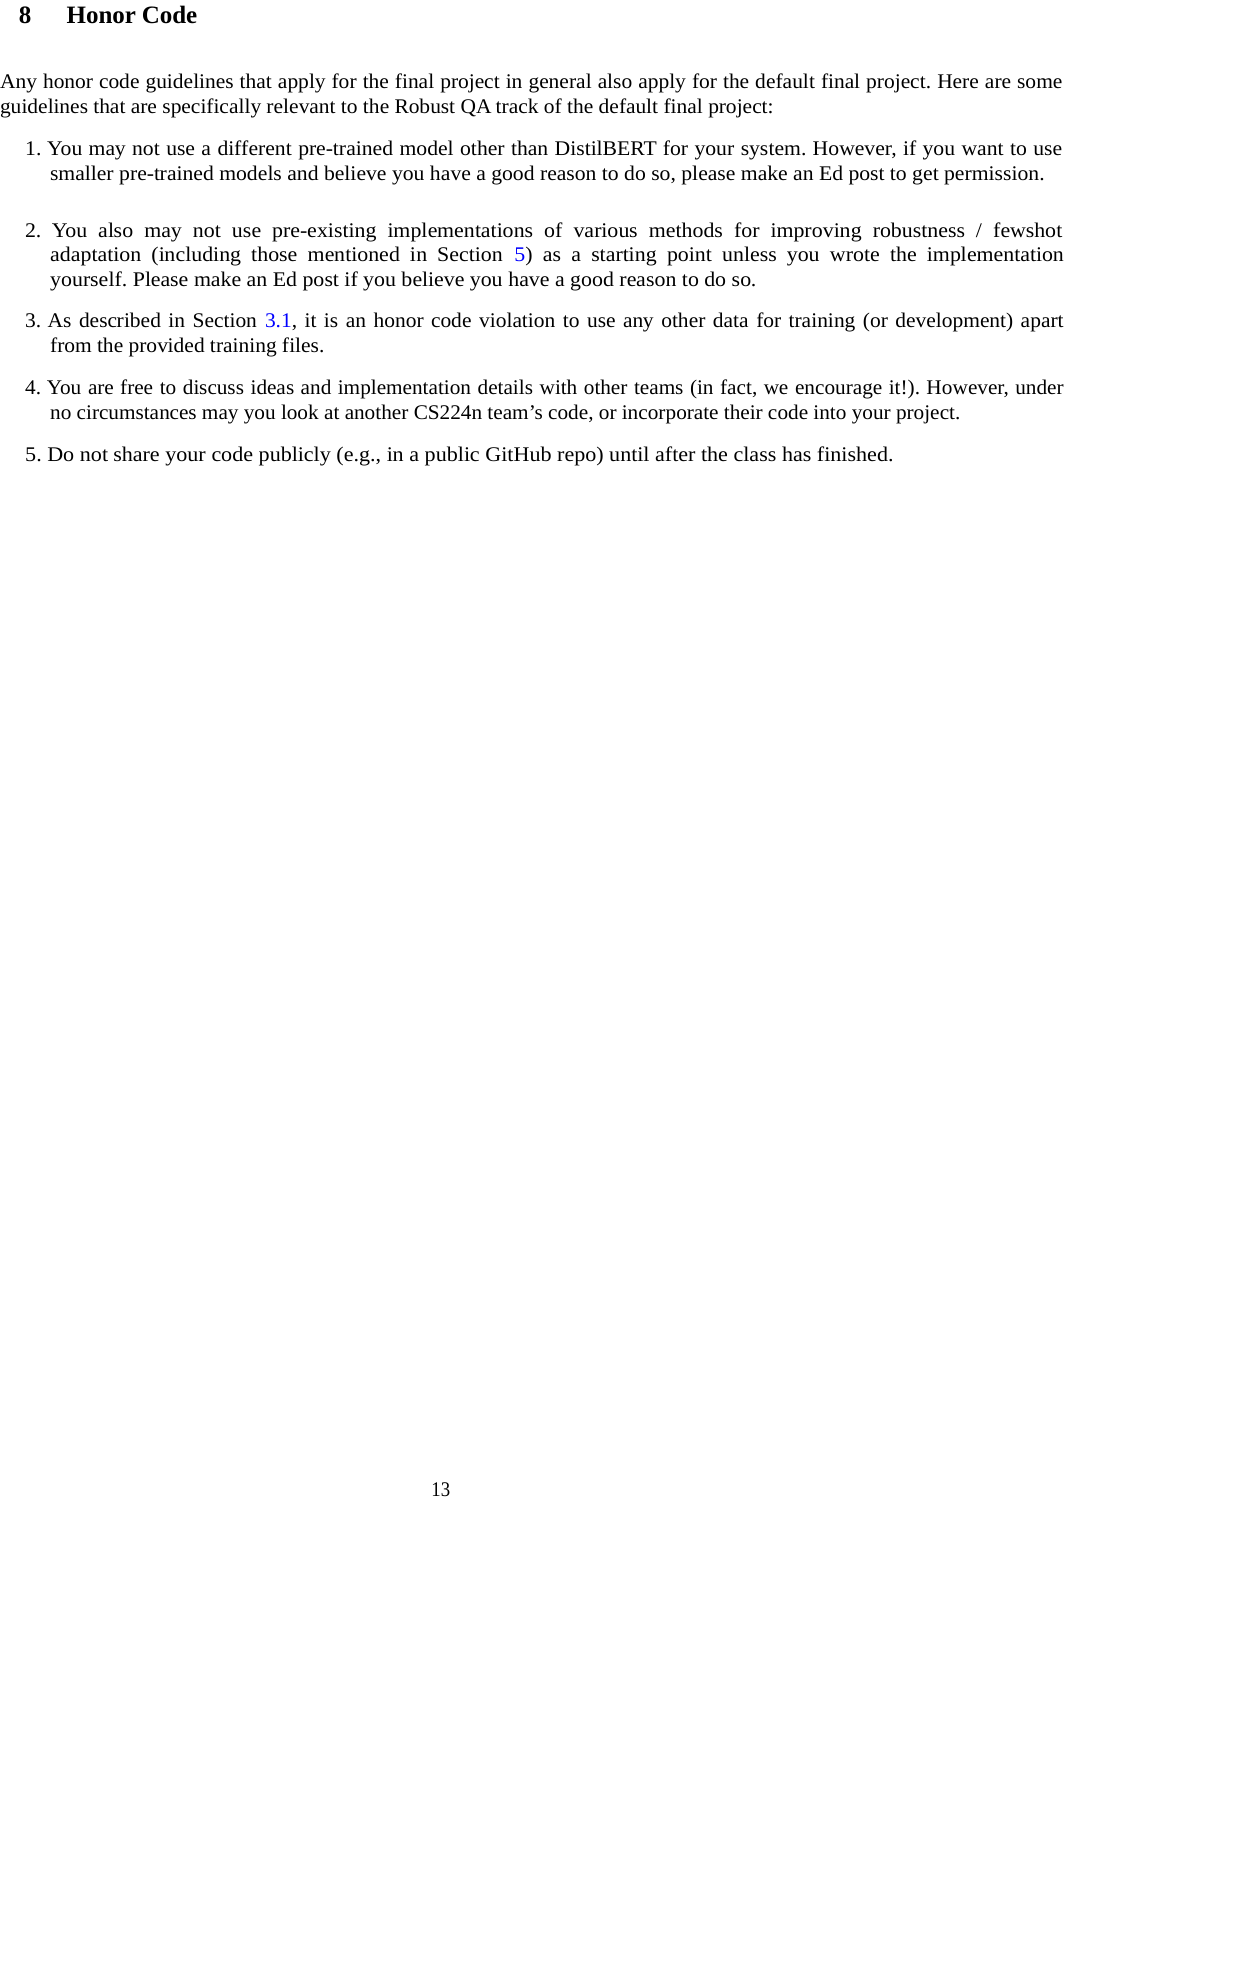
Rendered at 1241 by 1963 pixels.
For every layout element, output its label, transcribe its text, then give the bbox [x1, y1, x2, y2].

text 5. Do not share your code publicly (e.g., in a public GitHub repo) until after the class has finished. [25, 441, 1065, 466]
text 3. As described in Section 3.1, it is an honor code violation to use any other data for training (or development) apart from the provided training files. [25, 308, 1065, 358]
text 1. You may not use a different pre-trained model other than DistilBERT for your system. However, if you want to use smaller pre-trained models and believe you have a good reason to do so, please make an Ed post to get permission. [25, 135, 1065, 185]
text 2. You also may not use pre-existing implementations of various methods for improving robustness / fewshot adaptation (including those mentioned in Section 5) as a starting point unless you wrote the implementation yourself. Please make an Ed post if you believe you have a good reason to do so. [25, 203, 1065, 291]
text Any honor code guidelines that apply for the final project in general also apply for the default final project. Here are some guidelines that are specifically relevant to the Robust QA track of the default final project: [0, 50, 1065, 119]
text 4. You are free to discuss ideas and implementation details with other teams (in fact, we encourage it!). However, under no circumstances may you look at another CS224n team’s code, or incorporate their code into your project. [25, 374, 1065, 424]
text 13 [431, 1415, 632, 1500]
